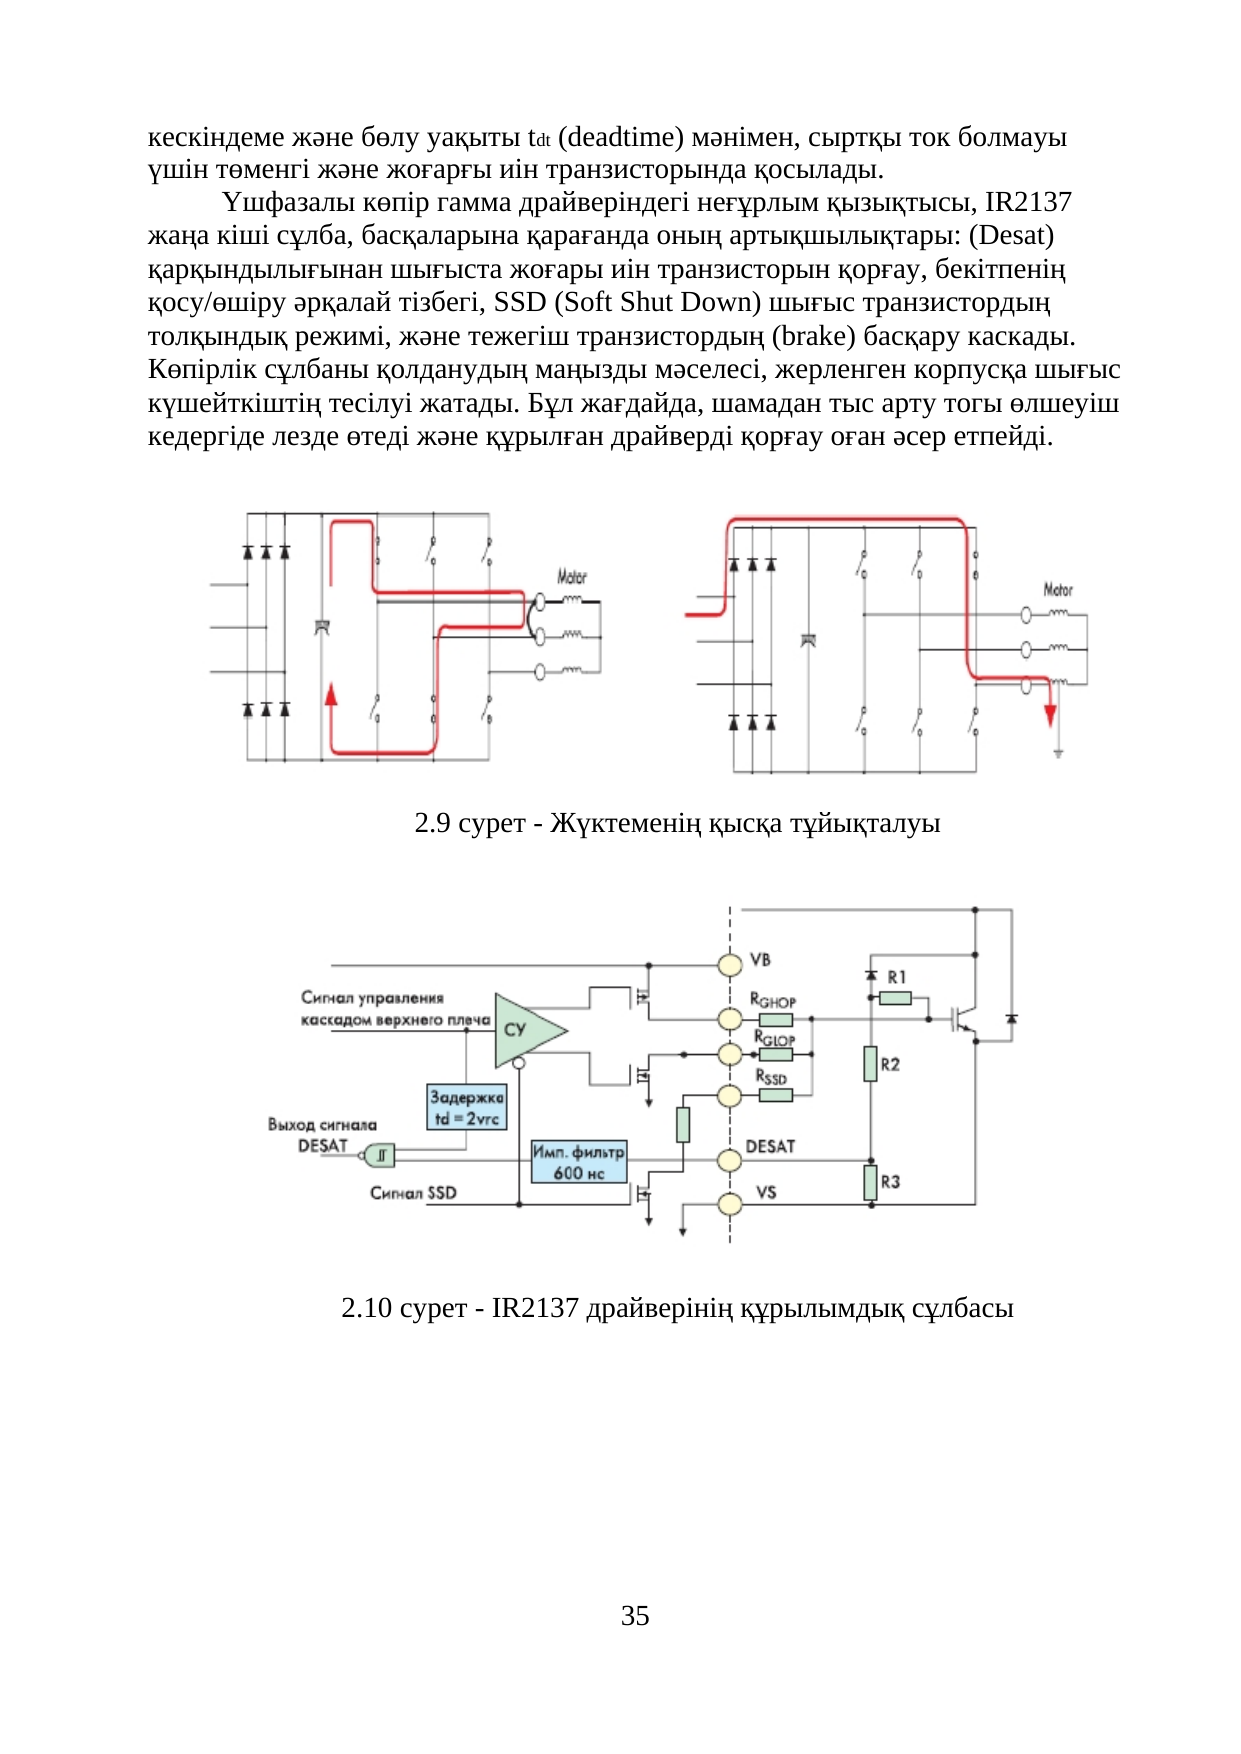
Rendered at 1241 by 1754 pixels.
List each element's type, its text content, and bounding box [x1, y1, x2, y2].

text күшейткіштің тесілуі жатады. Бұл жағдайда, шамадан тыс арту тогы өлшеуіш [148, 385, 1240, 419]
text жаңа кіші сұлба, басқаларына қарағанда оның артықшылықтары: (Desat) [148, 218, 1240, 251]
text 2.10 сурет - IR2137 драйверінің құрылымдық сұлбасы [341, 1291, 1240, 1323]
text Көпірлік сұлбаны қолданудың маңызды мәселесі, жерленген корпусқа шығыс [148, 352, 1240, 385]
text үшін төменгі және жоғарғы иін транзисторында қосылады. [148, 153, 1240, 184]
text кескіндеме және бөлу уақыты tdt (deadtime) мәнімен, сыртқы ток болмауы [148, 118, 1240, 153]
text қосу/өшіру әрқалай тізбегі, SSD (Soft Shut Down) шығыс транзистордың [148, 285, 1240, 318]
text кедергіде лезде өтеді және құрылған драйверді қорғау оған әсер етпейді. [148, 419, 1240, 452]
text толқындық режимі, және тежегіш транзистордың (brake) басқару каскады. [148, 318, 1240, 352]
picture [258, 871, 1023, 1259]
text 2.9 сурет - Жүктеменің қысқа тұйықталуы [414, 806, 1240, 838]
text 35 [621, 1604, 1240, 1631]
picture [189, 485, 1093, 776]
text қарқындылығынан шығыста жоғары иін транзисторын қорғау, бекітпенің [148, 251, 1240, 285]
text Үшфазалы көпір гамма драйверіндегі неғұрлым қызықтысы, IR2137 [221, 184, 1240, 218]
